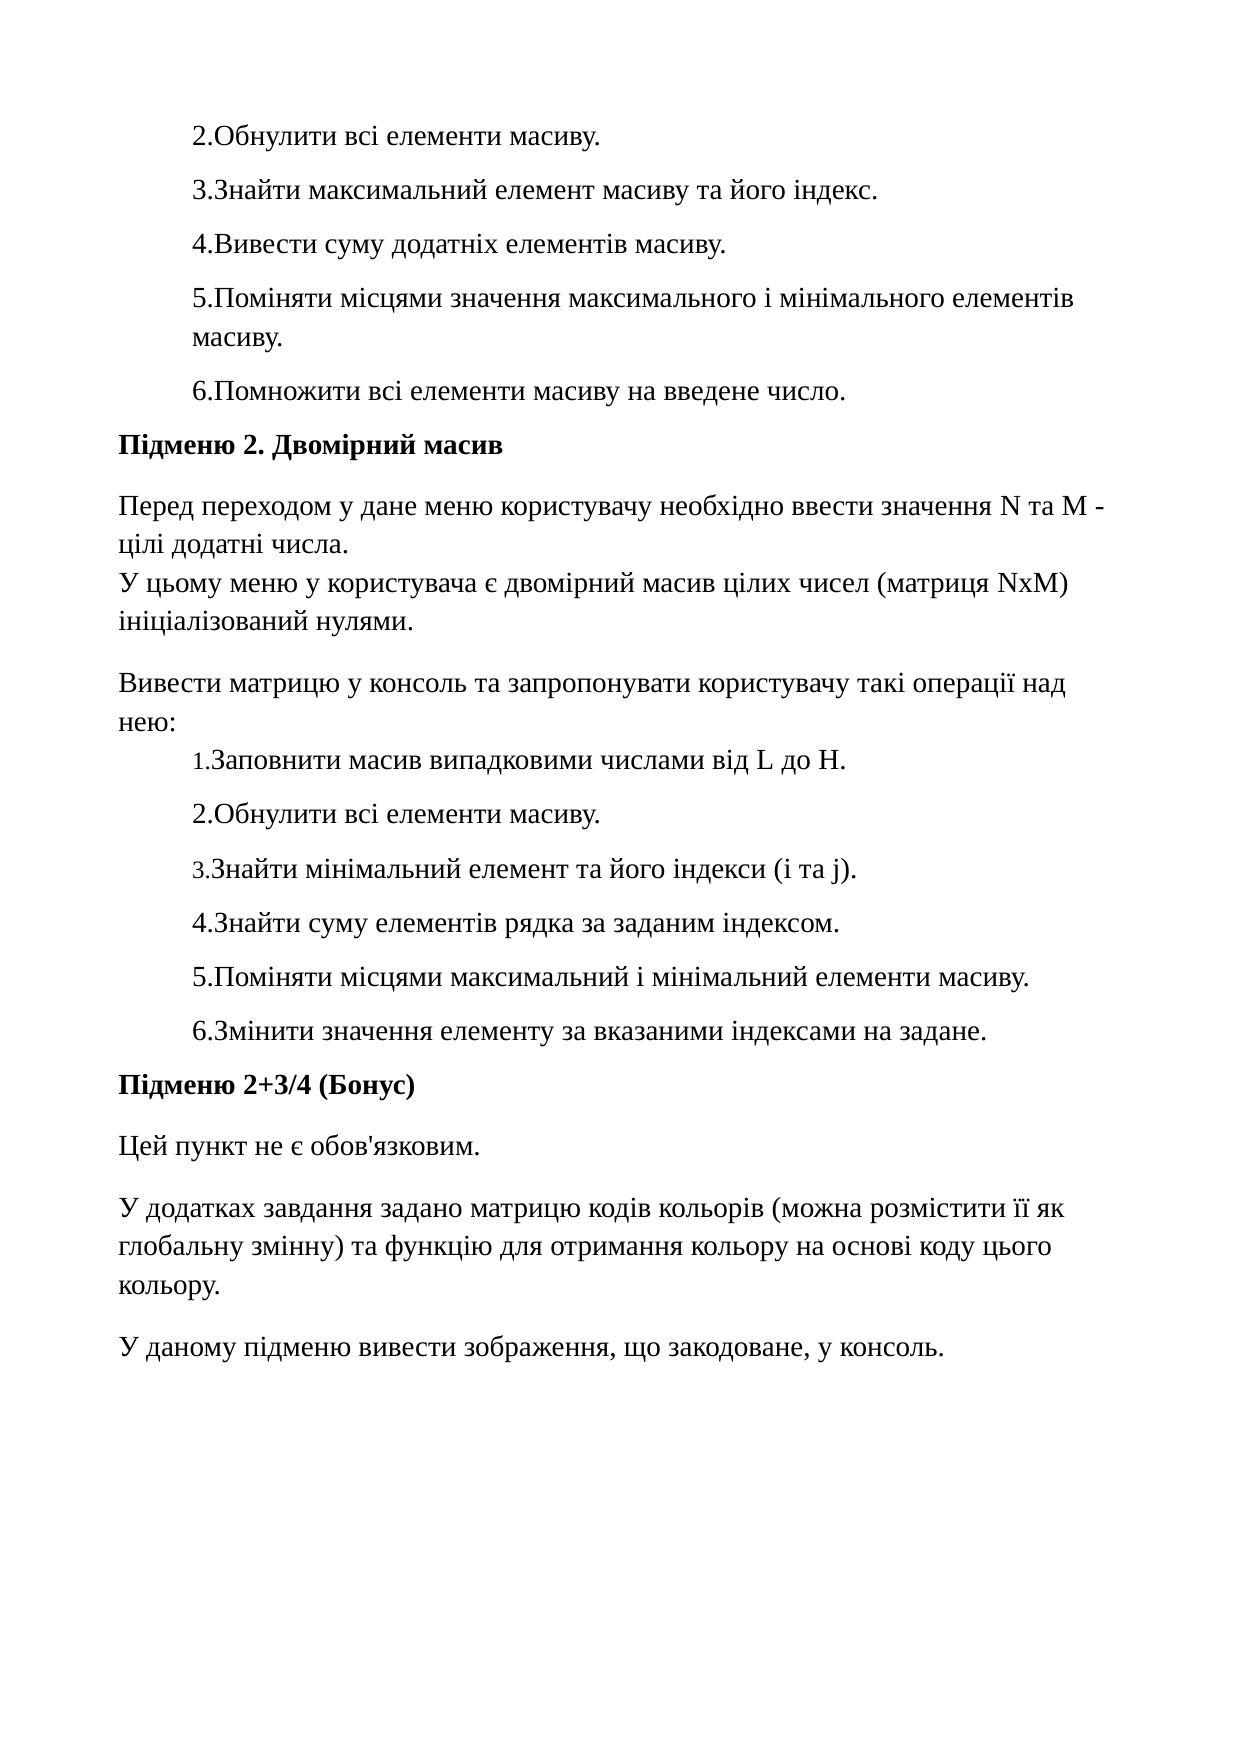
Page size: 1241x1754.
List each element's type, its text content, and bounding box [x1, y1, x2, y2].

list Обнулити всі елементи масиву. [192, 118, 1122, 152]
text Перед переходом у дане меню користувачу необхідно ввести значення N та M - цілі додатні числа. У цьому меню у користувача є двомірний масив цілих чисел (матриця NхM) ініціалізований нулями. [118, 488, 1122, 637]
subtitle Підменю 2. Двомірний масив [118, 427, 1122, 461]
subtitle Підменю 2+3/4 (Бонус) [118, 1067, 1122, 1101]
text У додатках завдання задано матрицю кодів кольорів (можна розмістити її як глобальну змінну) та функцію для отримання кольору на основі коду цього кольору. [118, 1190, 1122, 1300]
text У даному підменю вивести зображення, що закодоване, у консоль. [118, 1329, 1122, 1362]
list Поміняти місцями максимальний і мінімальний елементи масиву. [192, 959, 1122, 993]
list Заповнити масив випадковими числами від L до H. [192, 742, 1122, 776]
list Знайти суму елементів рядка за заданим індексом. [192, 905, 1122, 938]
list Змінити значення елементу за вказаними індексами на задане. [192, 1013, 1122, 1047]
text Вивести матрицю у консоль та запропонувати користувачу такі операції над нею: [118, 665, 1122, 737]
list Помножити всі елементи масиву на введене число. [192, 373, 1122, 407]
list Вивести суму додатніх елементів масиву. [192, 226, 1122, 260]
list Поміняти місцями значення максимального і мінімального елементів масиву. [192, 281, 1122, 353]
list Знайти максимальний елемент масиву та його індекс. [192, 172, 1122, 206]
list Знайти мінімальний елемент та його індекси (i та j). [192, 851, 1122, 884]
list Обнулити всі елементи масиву. [192, 797, 1122, 830]
text Цей пункт не є обов'язковим. [118, 1128, 1122, 1161]
